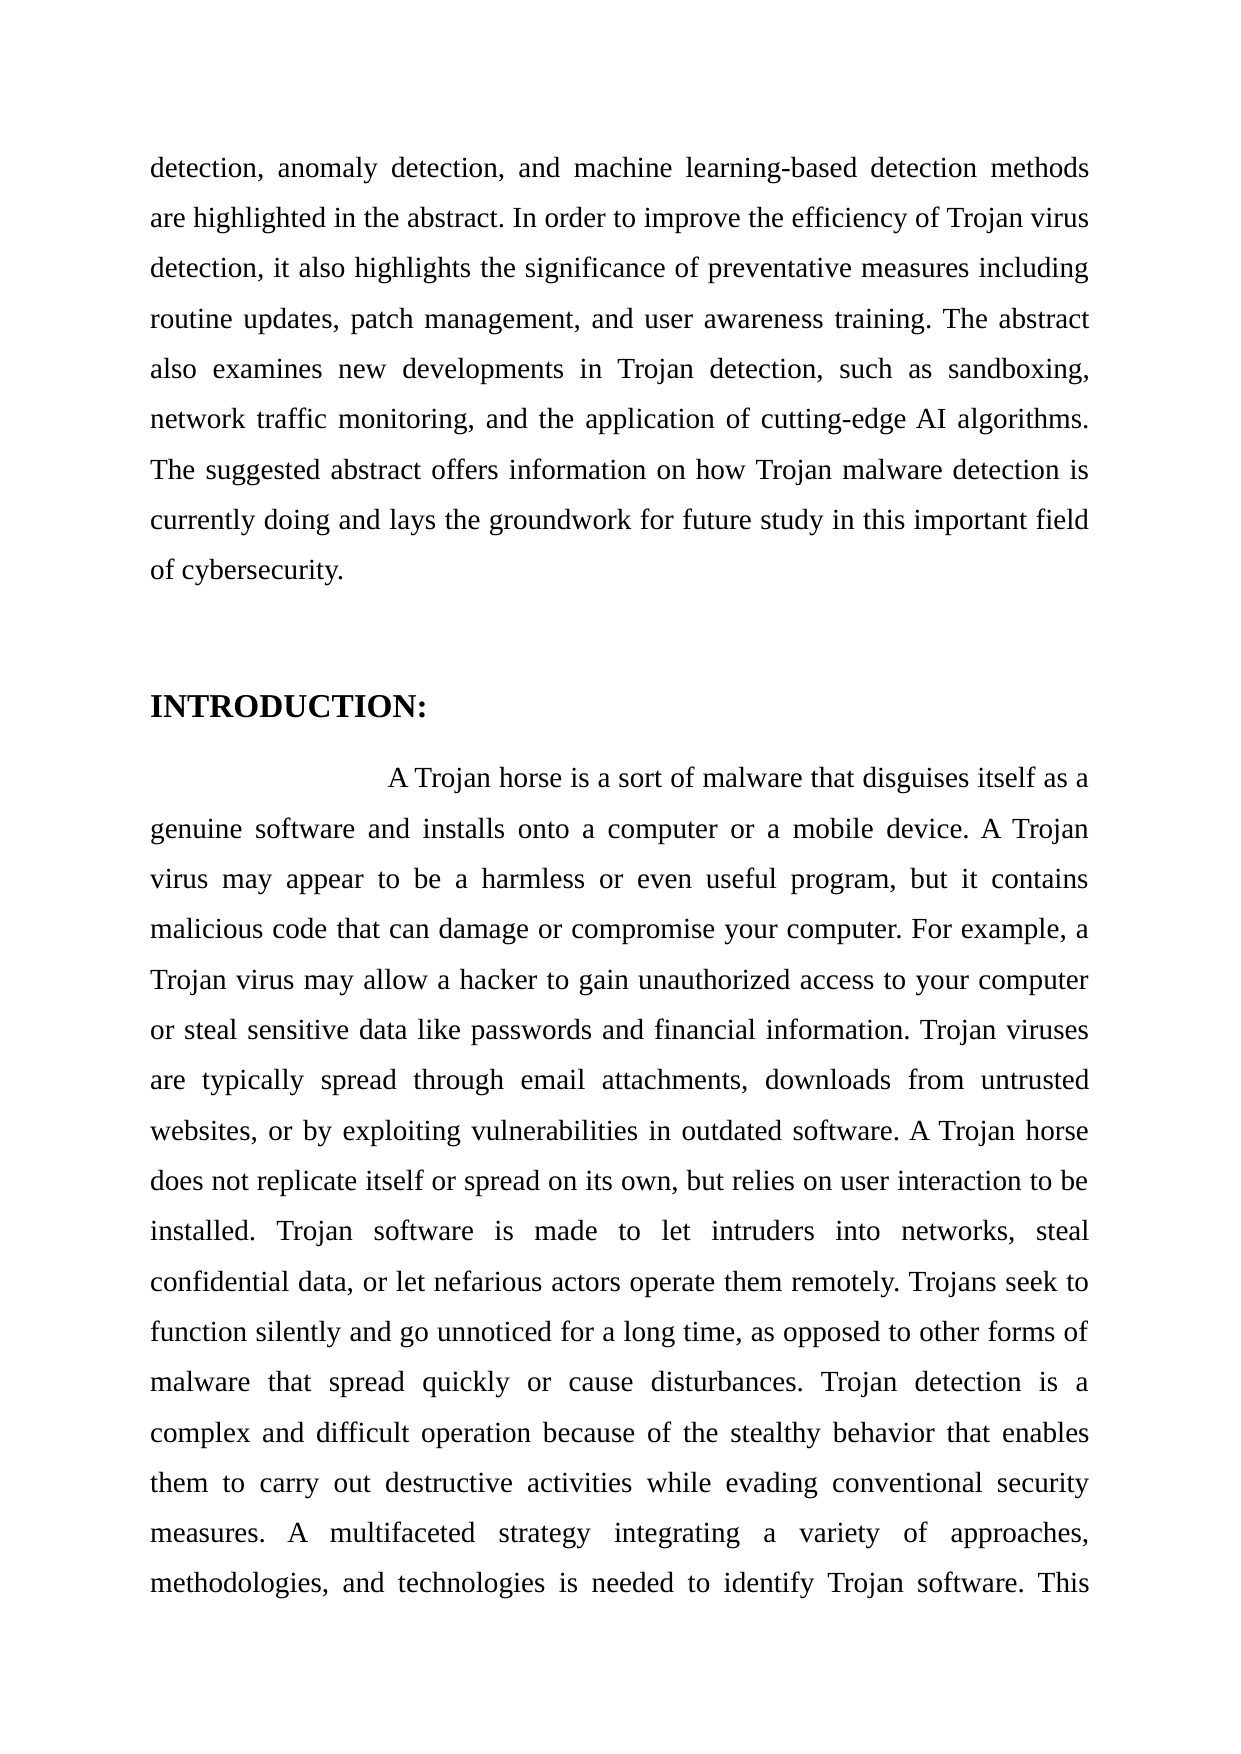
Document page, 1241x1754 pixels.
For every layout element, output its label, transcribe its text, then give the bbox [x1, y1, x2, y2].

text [150, 761, 1090, 1599]
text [150, 150, 1090, 586]
text INTRODUCTION: [150, 686, 1090, 725]
